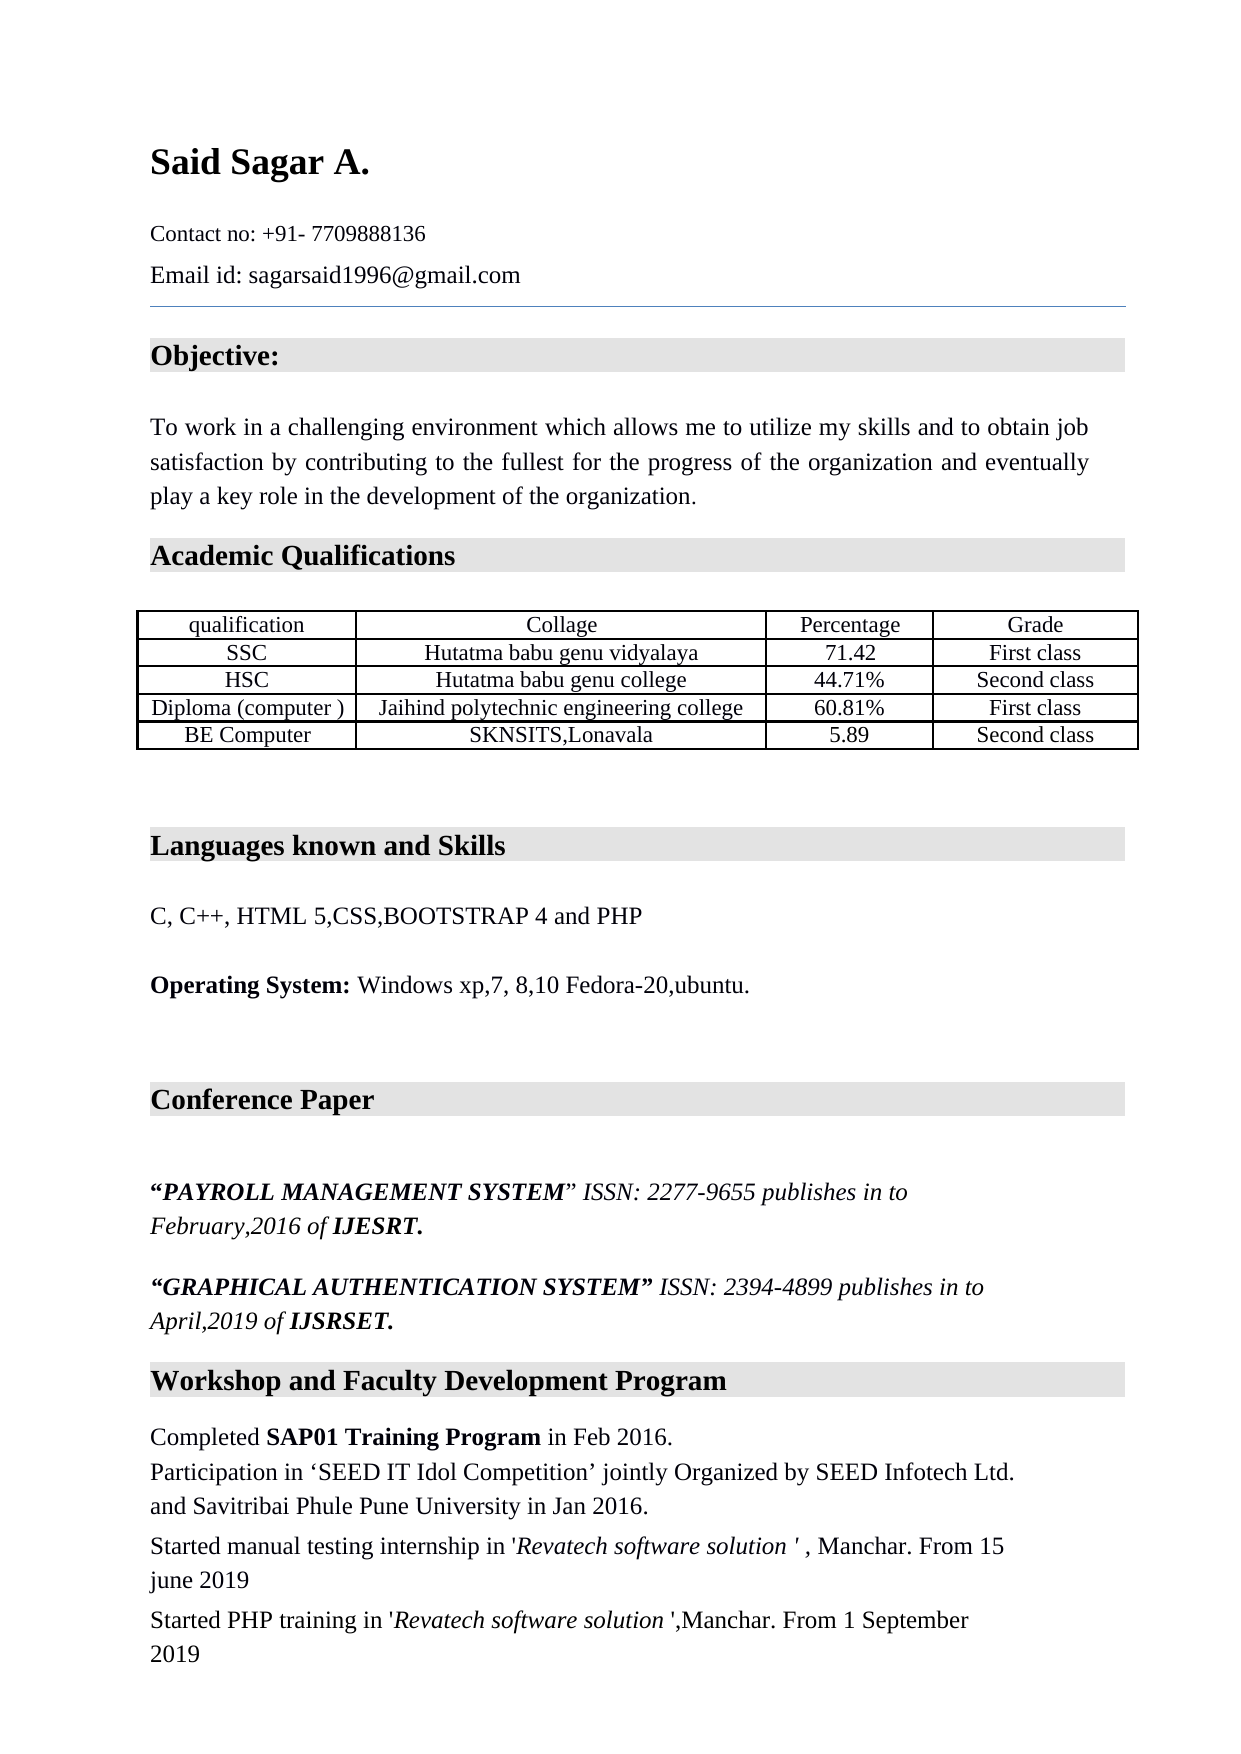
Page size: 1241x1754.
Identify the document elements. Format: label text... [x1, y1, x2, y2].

table_cell SSC [139, 640, 355, 665]
table_header Grade [934, 612, 1137, 638]
text Participation in ‘SEED IT Idol Competition’ jointly Organized by SEED Infotech Ltd. and Savitribai Phule Pune University in Jan 2016. [150, 1457, 1017, 1519]
text Email id: sagarsaid1996@gmail.com [150, 260, 1151, 289]
table_cell Hutatma babu genu vidyalaya [357, 640, 765, 665]
text To work in a challenging environment which allows me to utilize my skills and to obtain job satisfaction by contributing to the fullest for the progress of the organization and eventually play a key role in the development of the organization. [150, 412, 1090, 510]
text Started manual testing internship in 'Revatech software solution ' , Manchar. From 15 june 2019 [150, 1531, 1017, 1594]
table_cell Diploma (computer ) [139, 695, 355, 720]
text Contact no: +91- 7709888136 [150, 220, 1151, 246]
table_header Percentage [767, 612, 932, 638]
table_cell HSC [139, 667, 355, 693]
text Said Sagar A. [150, 139, 1151, 182]
table_header Collage [357, 612, 765, 638]
table_cell Second class [934, 723, 1137, 748]
table_cell First class [934, 640, 1137, 665]
text Operating System: Windows xp,7, 8,10 Fedora-20,ubuntu. [150, 970, 1151, 999]
table_header qualification [139, 612, 355, 638]
table_cell Second class [934, 667, 1137, 693]
text February,2016 of IJESRT. [150, 1211, 1151, 1240]
table_cell Jaihind polytechnic engineering college [357, 695, 765, 720]
text C, C++, HTML 5,CSS,BOOTSTRAP 4 and PHP [150, 901, 1151, 930]
text Completed SAP01 Training Program in Feb 2016. [150, 1422, 1151, 1450]
table_cell First class [934, 695, 1137, 720]
text Started PHP training in 'Revatech software solution ',Manchar. From 1 September 2019 [150, 1605, 1017, 1668]
table_cell 60.81% [767, 695, 932, 720]
table_cell 44.71% [767, 667, 932, 693]
table_cell BE Computer [139, 723, 355, 748]
table_cell Hutatma babu genu college [357, 667, 765, 693]
table_cell 5.89 [767, 723, 932, 748]
table_cell 71.42 [767, 640, 932, 665]
text “PAYROLL MANAGEMENT SYSTEM” ISSN: 2277-9655 publishes in to [150, 1177, 1151, 1206]
text “GRAPHICAL AUTHENTICATION SYSTEM” ISSN: 2394-4899 publishes in to April,2019 of IJSRSET. [150, 1272, 1017, 1335]
table_cell SKNSITS,Lonavala [357, 723, 765, 748]
